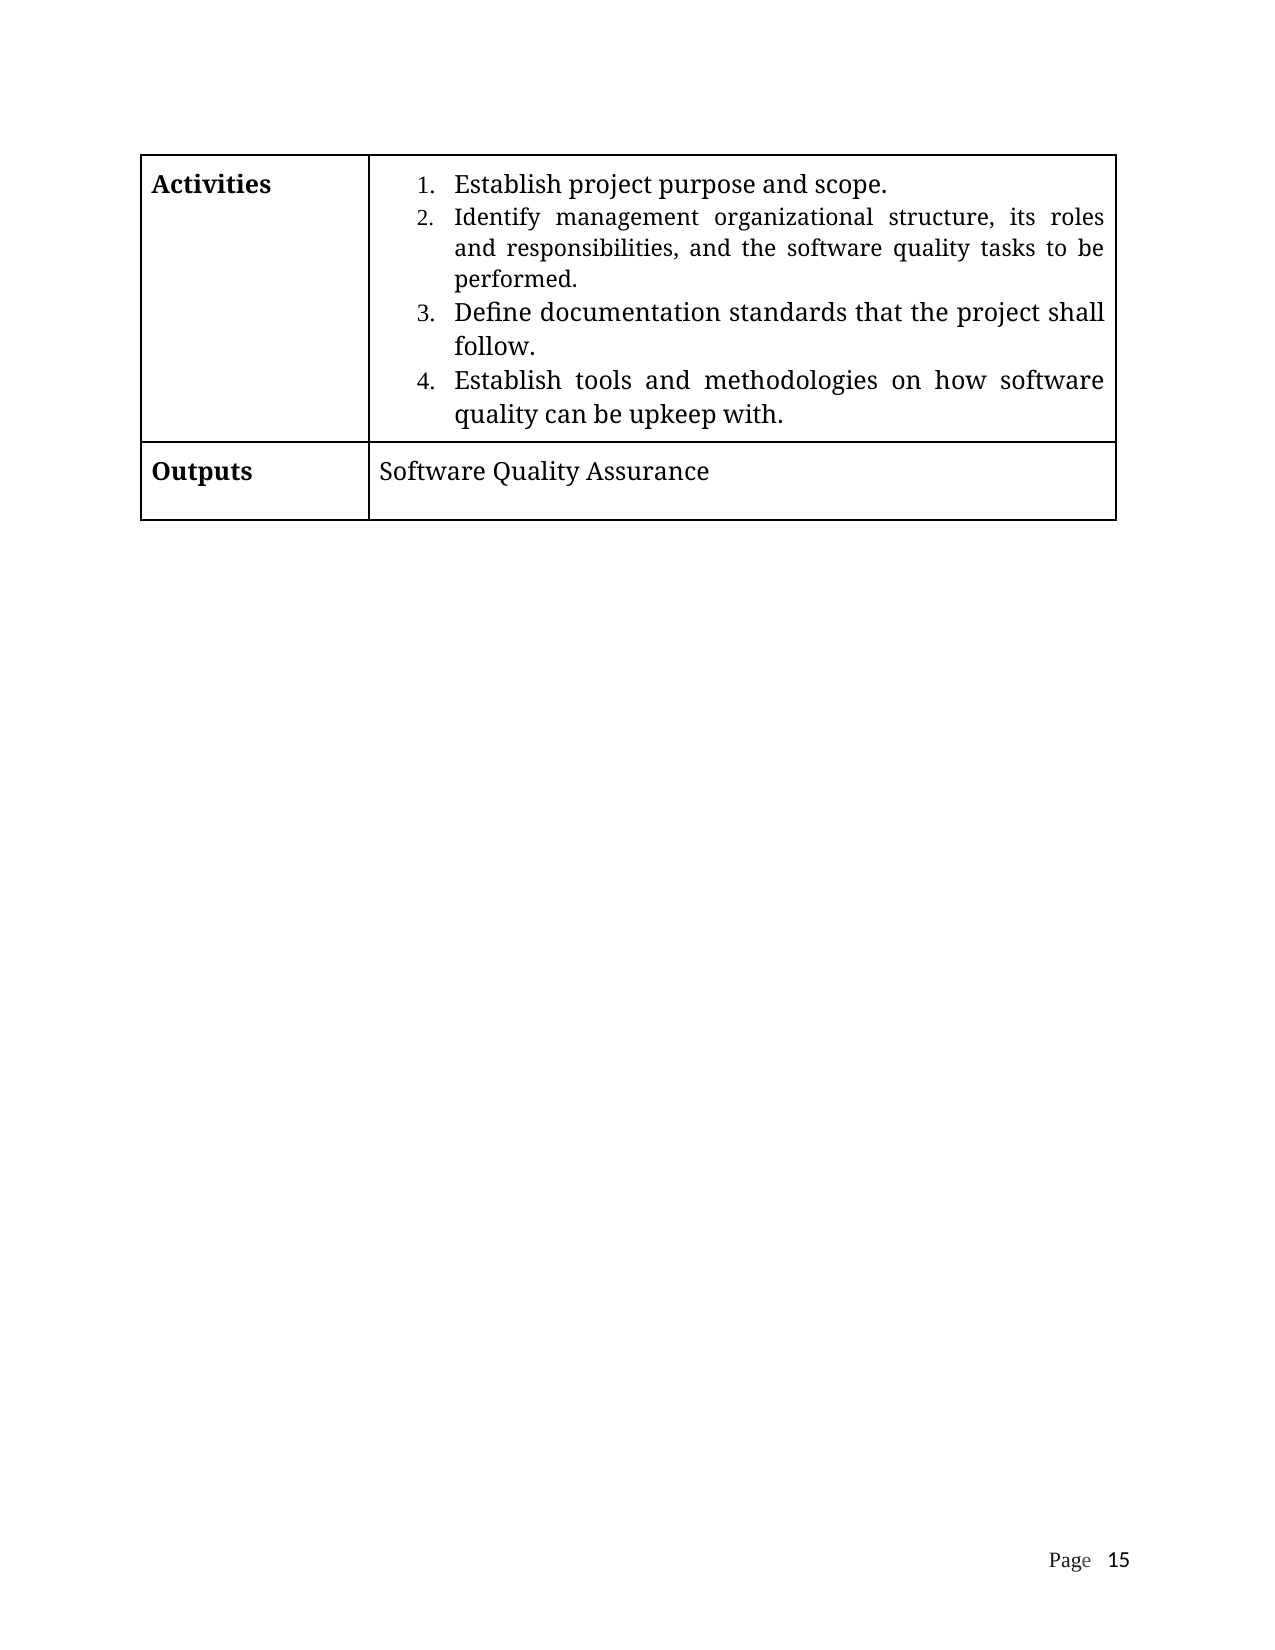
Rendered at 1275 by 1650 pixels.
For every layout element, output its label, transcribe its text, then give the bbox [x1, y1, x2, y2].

table_cell Software Quality Assurance [370, 443, 1115, 519]
table_cell Establish project purpose and scope. Identify management organizational structure, its roles and responsibilities, and the software quality tasks to be performed. Define documentation standards that the project shall follow. Establish tools and methodologies on how software quality can be upkeep with. [370, 156, 1115, 441]
table_cell Outputs [142, 443, 368, 519]
table_cell Activities [142, 156, 368, 441]
